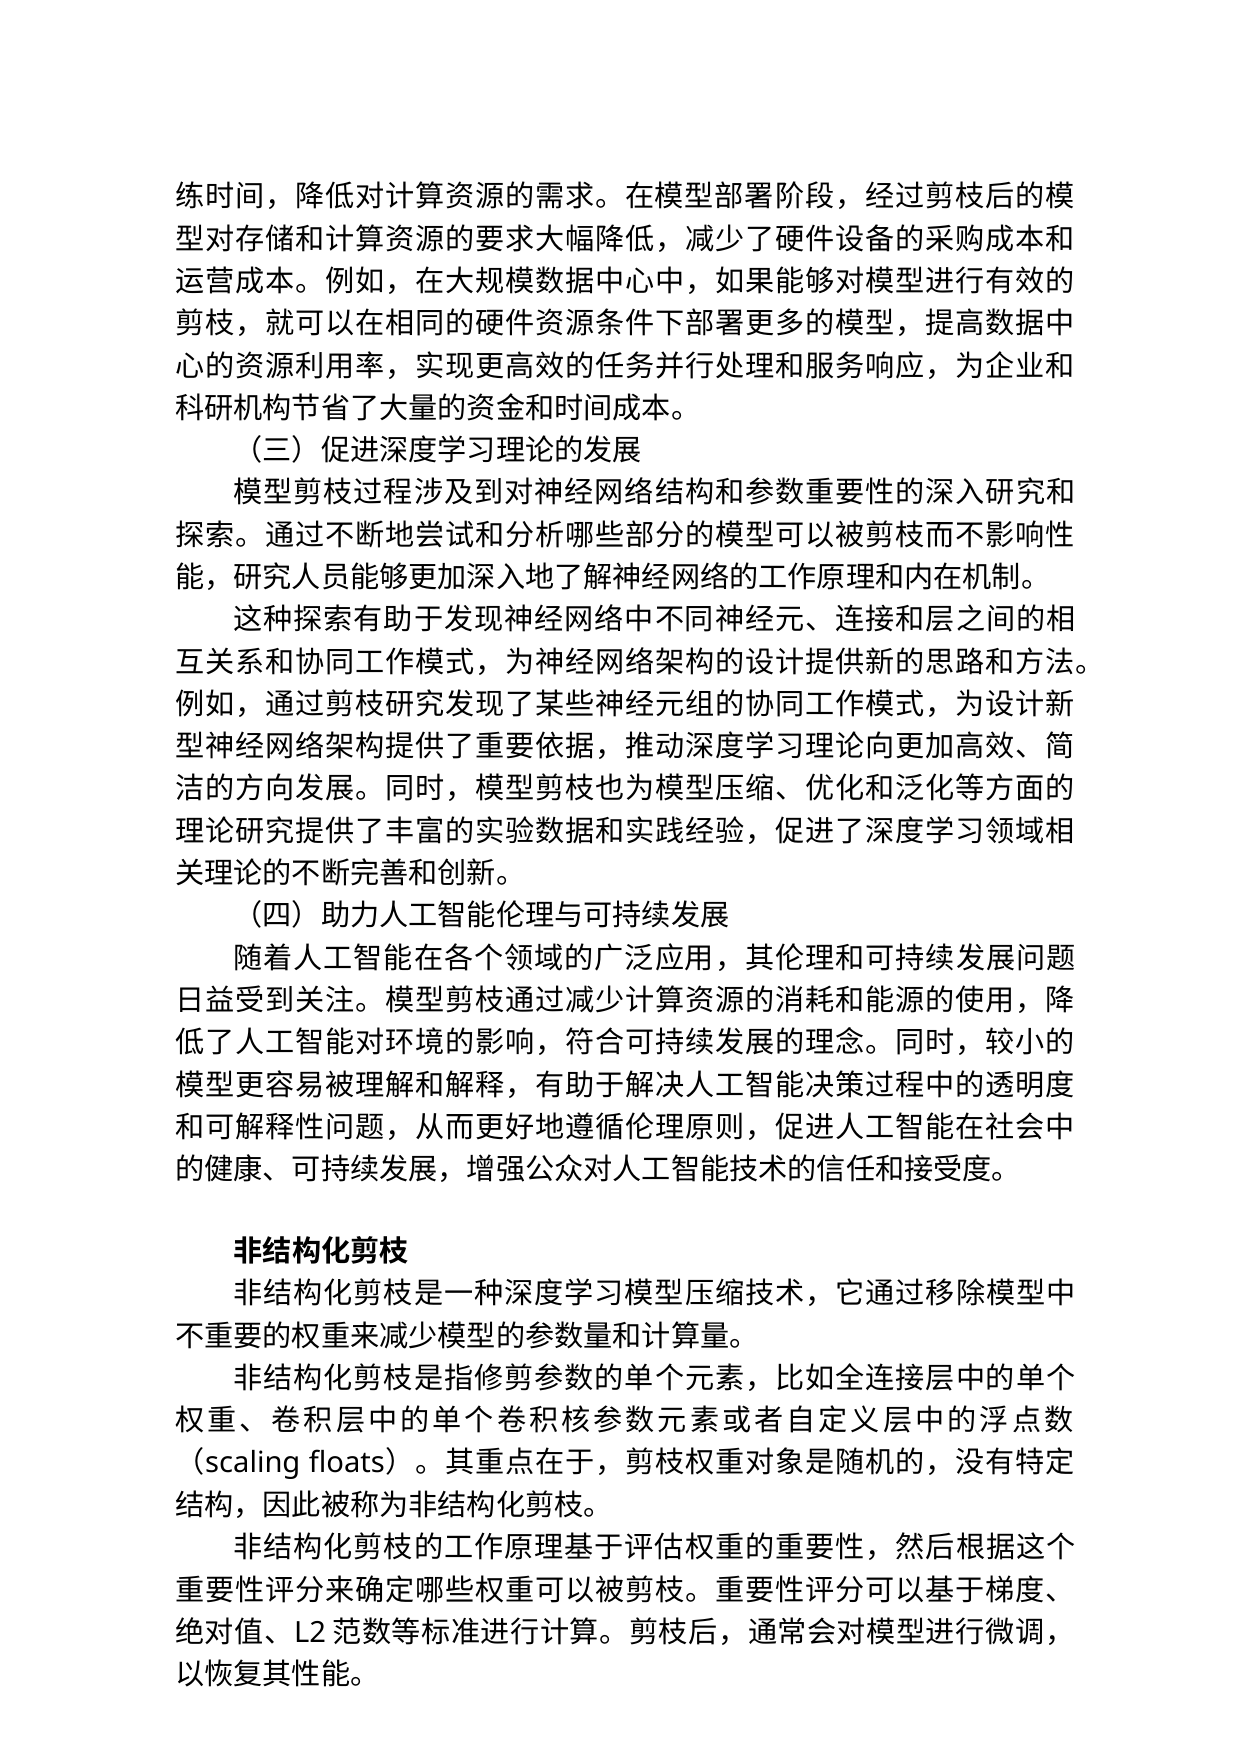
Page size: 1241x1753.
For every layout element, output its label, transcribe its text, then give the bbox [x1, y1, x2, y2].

text 模型剪枝过程涉及到对神经网络结构和参数重要性的深入研究和探索。通过不断地尝试和分析哪些部分的模型可以被剪枝而不影响性能，研究人员能够更加深入地了解神经网络的工作原理和内在机制。 [175, 469, 1076, 596]
text 非结构化剪枝的工作原理基于评估权重的重要性，然后根据这个重要性评分来确定哪些权重可以被剪枝。重要性评分可以基于梯度、绝对值、L2范数等标准进行计算。剪枝后，通常会对模型进行微调，以恢复其性能。 [175, 1524, 1076, 1693]
text 随着人工智能在各个领域的广泛应用，其伦理和可持续发展问题日益受到关注。模型剪枝通过减少计算资源的消耗和能源的使用，降低了人工智能对环境的影响，符合可持续发展的理念。同时，较小的模型更容易被理解和解释，有助于解决人工智能决策过程中的透明度和可解释性问题，从而更好地遵循伦理原则，促进人工智能在社会中的健康、可持续发展，增强公众对人工智能技术的信任和接受度。 [175, 934, 1076, 1188]
text 非结构化剪枝是指修剪参数的单个元素，比如全连接层中的单个权重、卷积层中的单个卷积核参数元素或者自定义层中的浮点数（scaling floats）。其重点在于，剪枝权重对象是随机的，没有特定结构，因此被称为非结构化剪枝。 [175, 1354, 1076, 1524]
text 非结构化剪枝是一种深度学习模型压缩技术，它通过移除模型中不重要的权重来减少模型的参数量和计算量。 [175, 1270, 1076, 1354]
text 非结构化剪枝 [175, 1228, 1076, 1270]
text 这种探索有助于发现神经网络中不同神经元、连接和层之间的相互关系和协同工作模式，为神经网络架构的设计提供新的思路和方法。例如，通过剪枝研究发现了某些神经元组的协同工作模式，为设计新型神经网络架构提供了重要依据，推动深度学习理论向更加高效、简洁的方向发展。同时，模型剪枝也为模型压缩、优化和泛化等方面的理论研究提供了丰富的实验数据和实践经验，促进了深度学习领域相关理论的不断完善和创新。 [175, 596, 1076, 892]
text （四）助力人工智能伦理与可持续发展 [175, 892, 1076, 934]
list 促进深度学习理论的发展 [175, 427, 1076, 469]
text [175, 173, 1076, 427]
